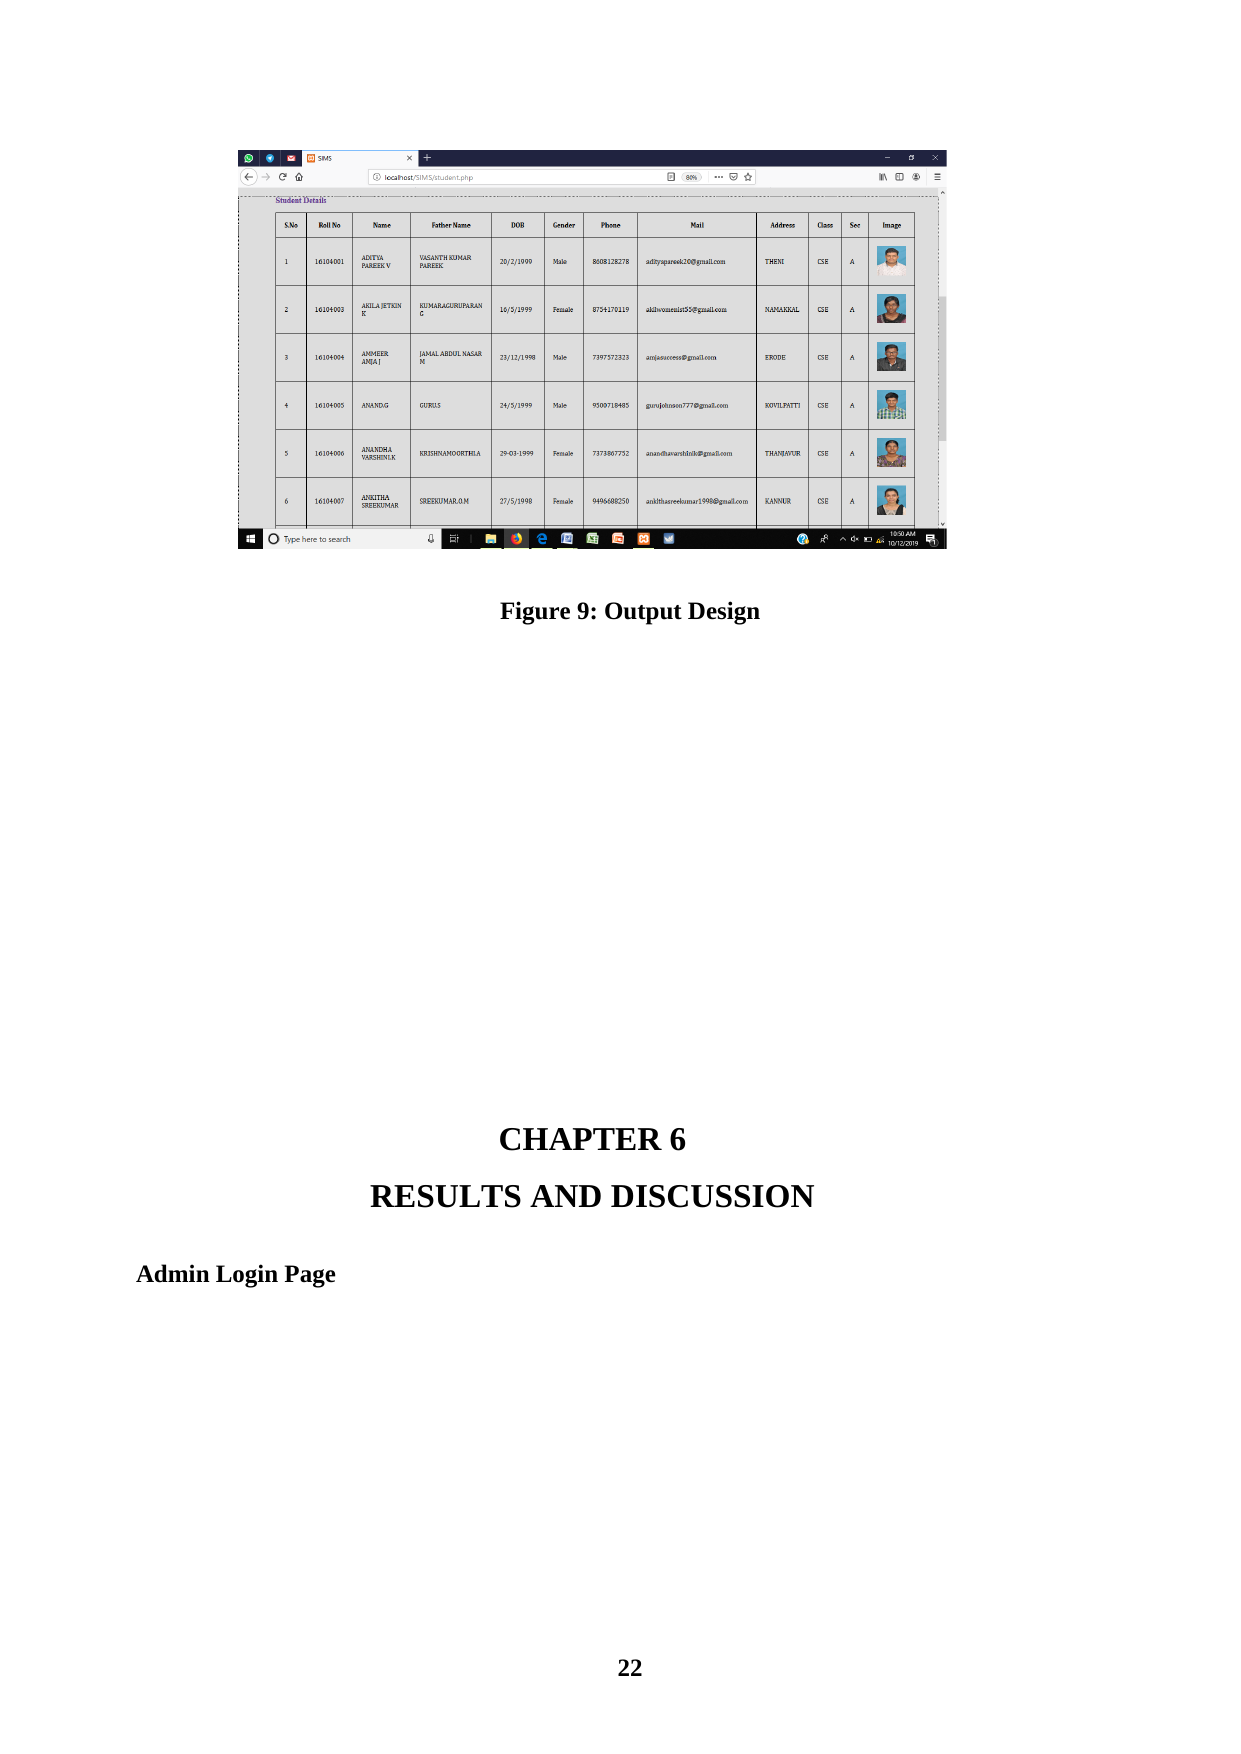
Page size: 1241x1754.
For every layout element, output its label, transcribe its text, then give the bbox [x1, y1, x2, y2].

subtitle CHAPTER 6 [136, 1119, 1049, 1158]
text Admin Login Page [136, 1259, 1049, 1288]
picture [238, 150, 947, 549]
text Figure 9: Output Design [211, 596, 1049, 625]
subtitle RESULTS AND DISCUSSION [136, 1177, 1049, 1215]
